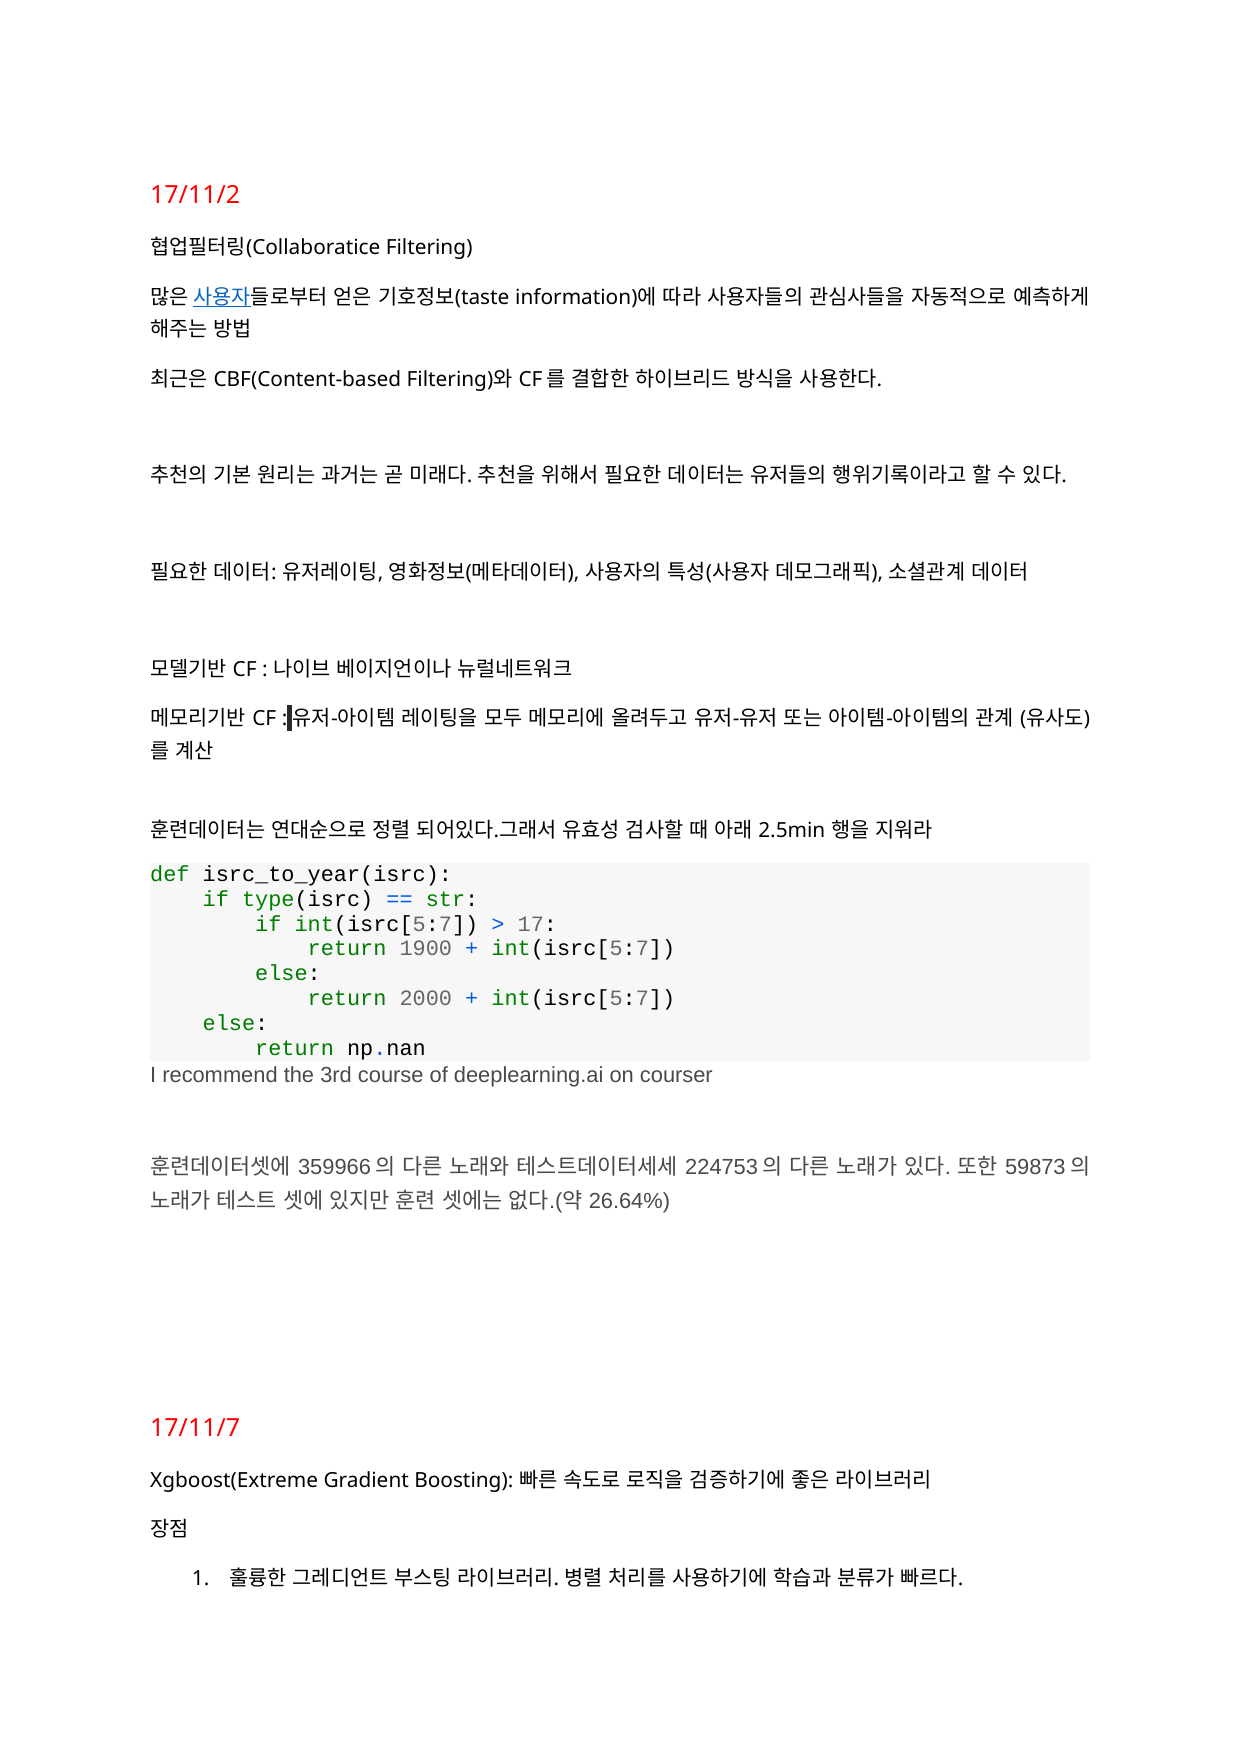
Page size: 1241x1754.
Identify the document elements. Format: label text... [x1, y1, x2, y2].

text if type(isrc) == str: [150, 888, 1090, 913]
text 협업필터링(Collaboratice Filtering) [150, 231, 1090, 261]
text 훈련데이터는 연대순으로 정렬 되어있다.그래서 유효성 검사할 때 아래 2.5min 행을 지워라 [150, 814, 1090, 844]
text return 2000 + int(isrc[5:7]) [150, 987, 1090, 1012]
text Xgboost(Extreme Gradient Boosting): 빠른 속도로 로직을 검증하기에 좋은 라이브러리 [150, 1463, 1090, 1493]
text 최근은 CBF(Content-based Filtering)와 CF를 결합한 하이브리드 방식을 사용한다. [150, 362, 1090, 392]
text return 1900 + int(isrc[5:7]) [150, 937, 1090, 962]
text 추천의 기본 원리는 과거는 곧 미래다. 추천을 위해서 필요한 데이터는 유저들의 행위기록이라고 할 수 있다. [150, 459, 1090, 489]
text if int(isrc[5:7]) > 17: [150, 913, 1090, 937]
text 메모리기반 CF : 유저-아이템 레이팅을 모두 메모리에 올려두고 유저-유저 또는 아이템-아이템의 관계 (유사도)를 계산 [150, 701, 1090, 795]
text def isrc_to_year(isrc): [150, 863, 1090, 888]
text else: [150, 1012, 1090, 1037]
text return np.nan [150, 1037, 1090, 1061]
text I recommend the 3rd course of deeplearning.ai on courser [150, 1061, 1090, 1087]
text 모델기반 CF : 나이브 베이지언이나 뉴럴네트워크 [150, 652, 1090, 682]
list 훌륭한 그레디언트 부스팅 라이브러리. 병렬 처리를 사용하기에 학습과 분류가 빠르다. [192, 1562, 1090, 1592]
text 장점 [150, 1512, 1090, 1543]
text 많은 사용자들로부터 얻은 기호정보(taste information)에 따라 사용자들의 관심사들을 자동적으로 예측하게 해주는 방법 [150, 280, 1090, 343]
text else: [150, 962, 1090, 987]
text 17/11/2 [150, 177, 1090, 211]
text 17/11/7 [150, 1409, 1090, 1444]
text 훈련데이터셋에 359966의 다른 노래와 테스트데이터세세 224753의 다른 노래가 있다. 또한 59873의 노래가 테스트 셋에 있지만 훈련 셋에는 없다.(약 26.64%) [150, 1149, 1090, 1215]
text 필요한 데이터: 유저레이팅, 영화정보(메타데이터), 사용자의 특성(사용자 데모그래픽), 소셜관계 데이터 [150, 555, 1090, 586]
